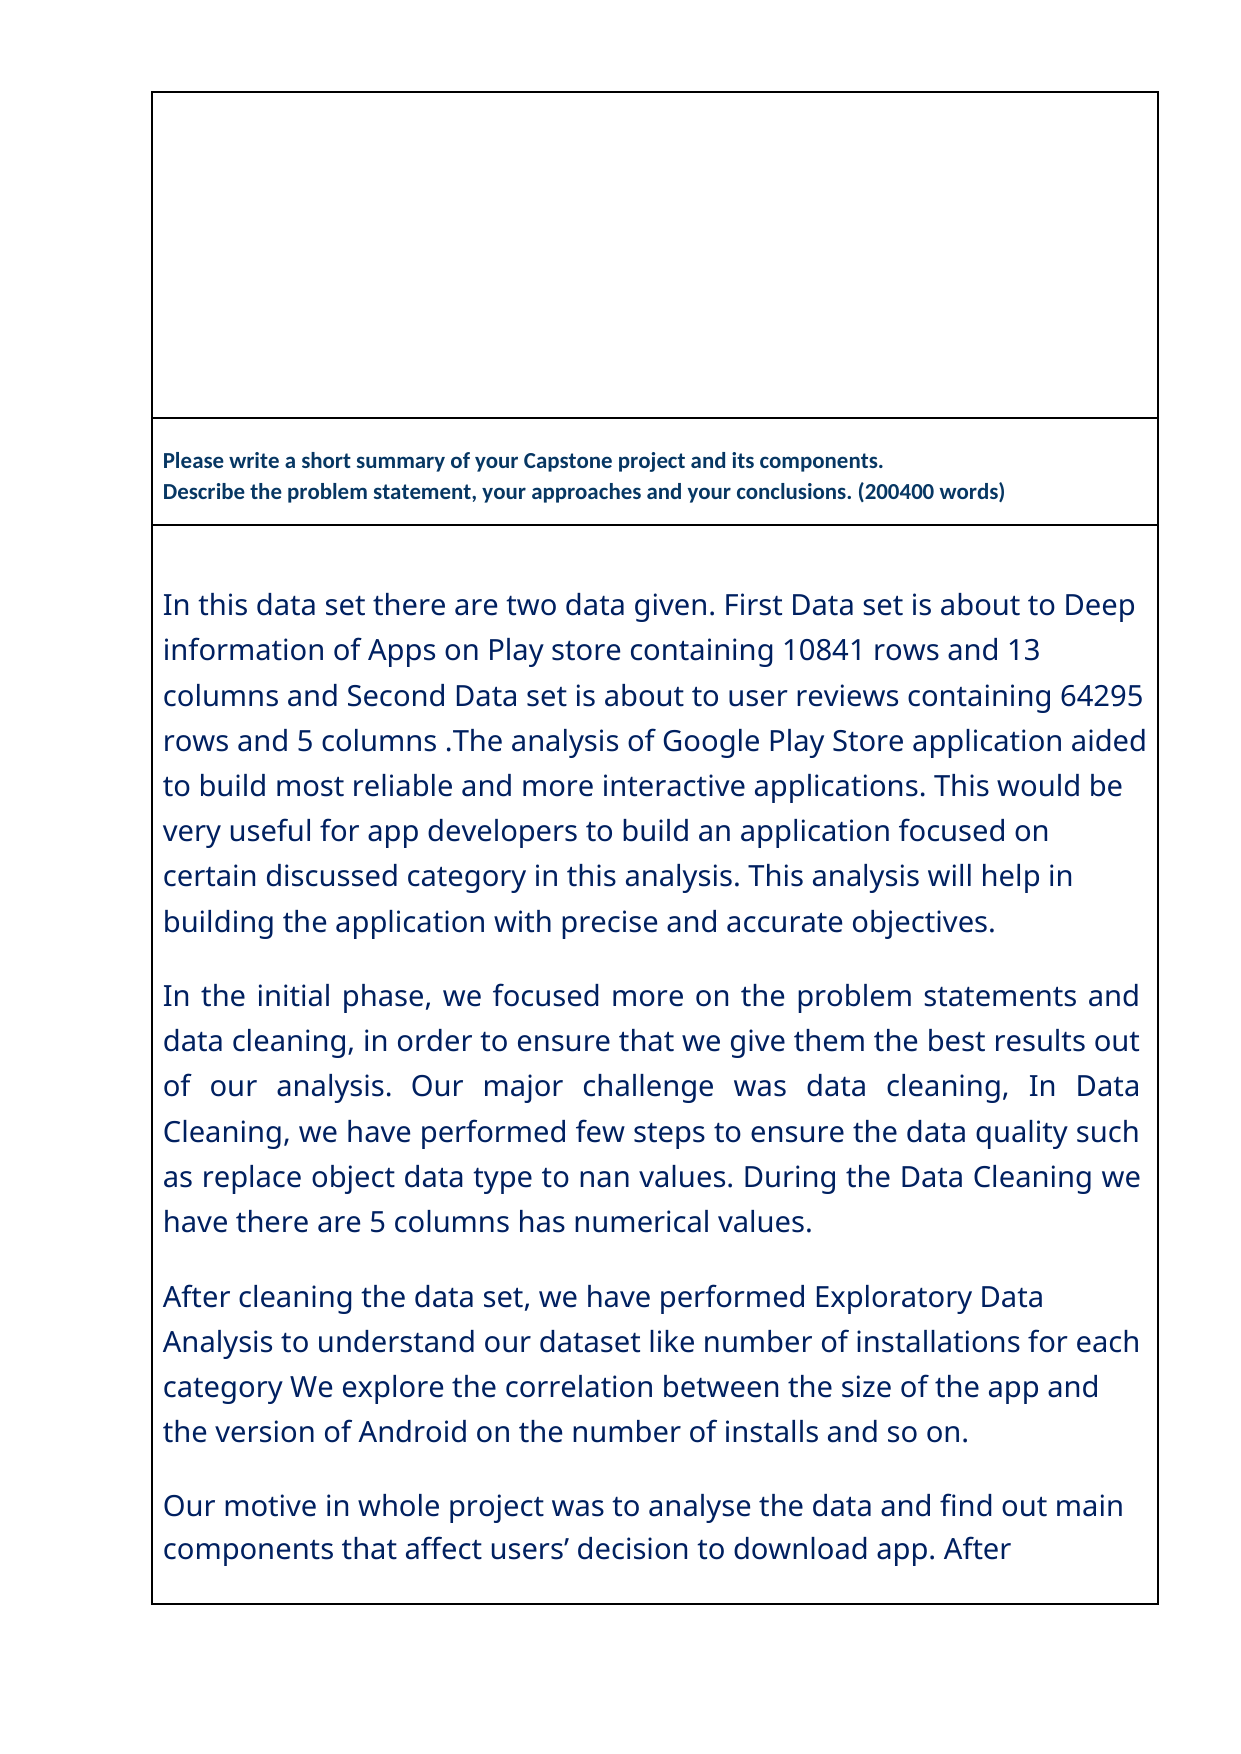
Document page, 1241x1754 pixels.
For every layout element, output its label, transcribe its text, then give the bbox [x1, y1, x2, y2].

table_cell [153, 526, 1157, 1603]
table_header [153, 93, 1157, 417]
table_cell Please write a short summary of your Capstone project and its components. Describe the problem statement, your approaches and your conclusions. (200400 words) [153, 419, 1157, 524]
